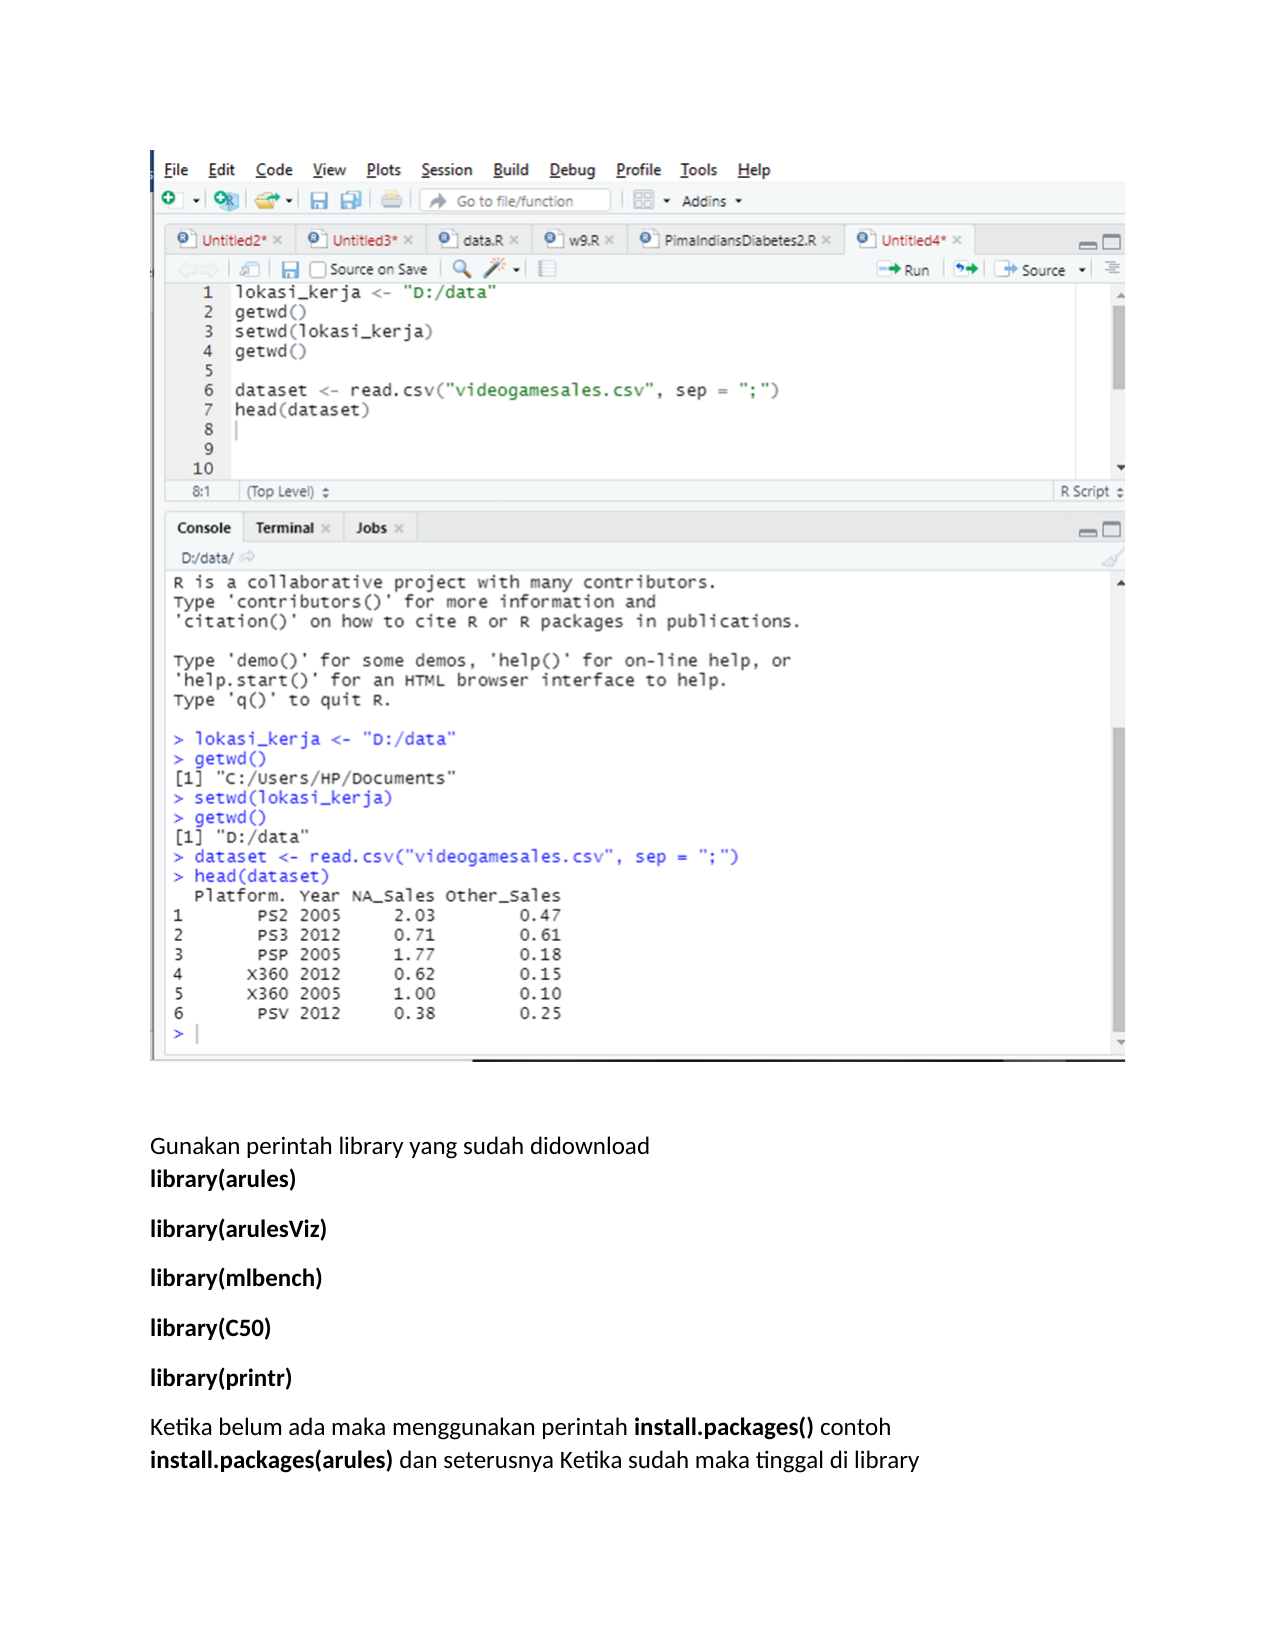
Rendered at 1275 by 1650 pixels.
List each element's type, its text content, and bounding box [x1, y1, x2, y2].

text Ketika belum ada maka menggunakan perintah install.packages() contoh install.packages(arules) dan seterusnya Ketika sudah maka tinggal di library [150, 1411, 1125, 1475]
text library(printr) [150, 1362, 1125, 1392]
picture [150, 150, 1125, 1062]
text Gunakan perintah library yang sudah didownload library(arules) [150, 1131, 1125, 1194]
text library(mlbench) [150, 1263, 1125, 1293]
text library(C50) [150, 1312, 1125, 1343]
text library(arulesViz) [150, 1213, 1125, 1243]
